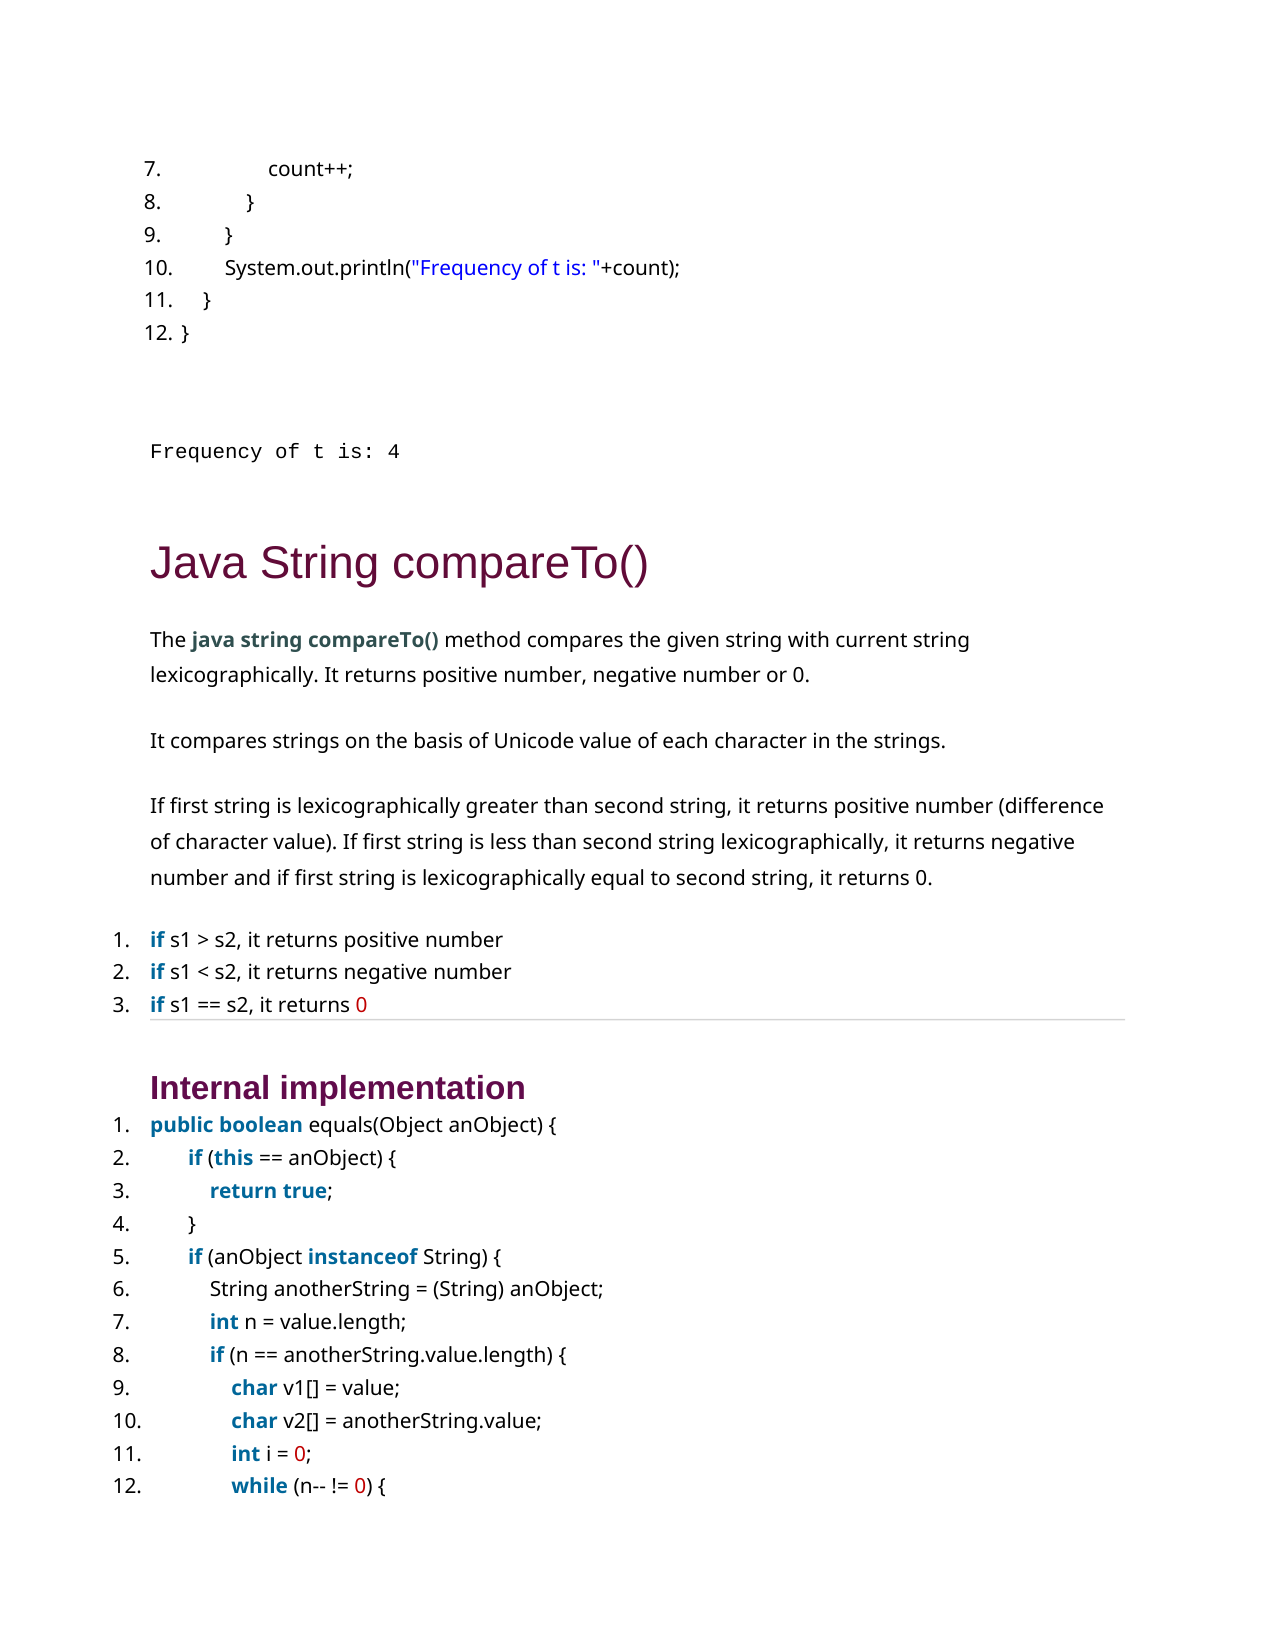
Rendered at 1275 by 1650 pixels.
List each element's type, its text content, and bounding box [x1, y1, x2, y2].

list char v2[] = anotherString.value; [112, 1401, 1125, 1434]
list char v1[] = value; [112, 1369, 1125, 1401]
list public boolean equals(Object anObject) { [112, 1106, 1125, 1139]
list System.out.println("Frequency of t is: "+count); [144, 248, 1125, 281]
list while (n-- != 0) { [112, 1467, 1125, 1500]
subtitle Java String compareTo() [150, 529, 1125, 588]
text The java string compareTo() method compares the given string with current string lexicographically. It returns positive number, negative number or 0. [150, 617, 1125, 689]
list if s1 > s2, it returns positive number [112, 920, 1125, 953]
list if s1 < s2, it returns negative number [112, 953, 1125, 986]
text It compares strings on the basis of Unicode value of each character in the strings. [150, 718, 1125, 754]
subtitle Internal implementation [150, 1063, 1125, 1106]
list } [144, 216, 1125, 248]
list if (n == anotherString.value.length) { [112, 1336, 1125, 1369]
list if (this == anObject) { [112, 1139, 1125, 1172]
list } [144, 314, 1125, 347]
list if (anObject instanceof String) { [112, 1237, 1125, 1270]
list } [144, 281, 1125, 314]
list int i = 0; [112, 1434, 1125, 1467]
text If first string is lexicographically greater than second string, it returns positive number (difference of character value). If first string is less than second string lexicographically, it returns negative number and if first string is lexicographically equal to second string, it returns 0. [150, 783, 1125, 891]
list } [112, 1204, 1125, 1237]
list } [144, 183, 1125, 216]
list String anotherString = (String) anObject; [112, 1270, 1125, 1303]
list return true; [112, 1172, 1125, 1204]
list if s1 == s2, it returns 0 [112, 986, 1125, 1019]
text Frequency of t is: 4 [150, 441, 1125, 465]
list count++; [144, 150, 1125, 183]
list int n = value.length; [112, 1303, 1125, 1336]
